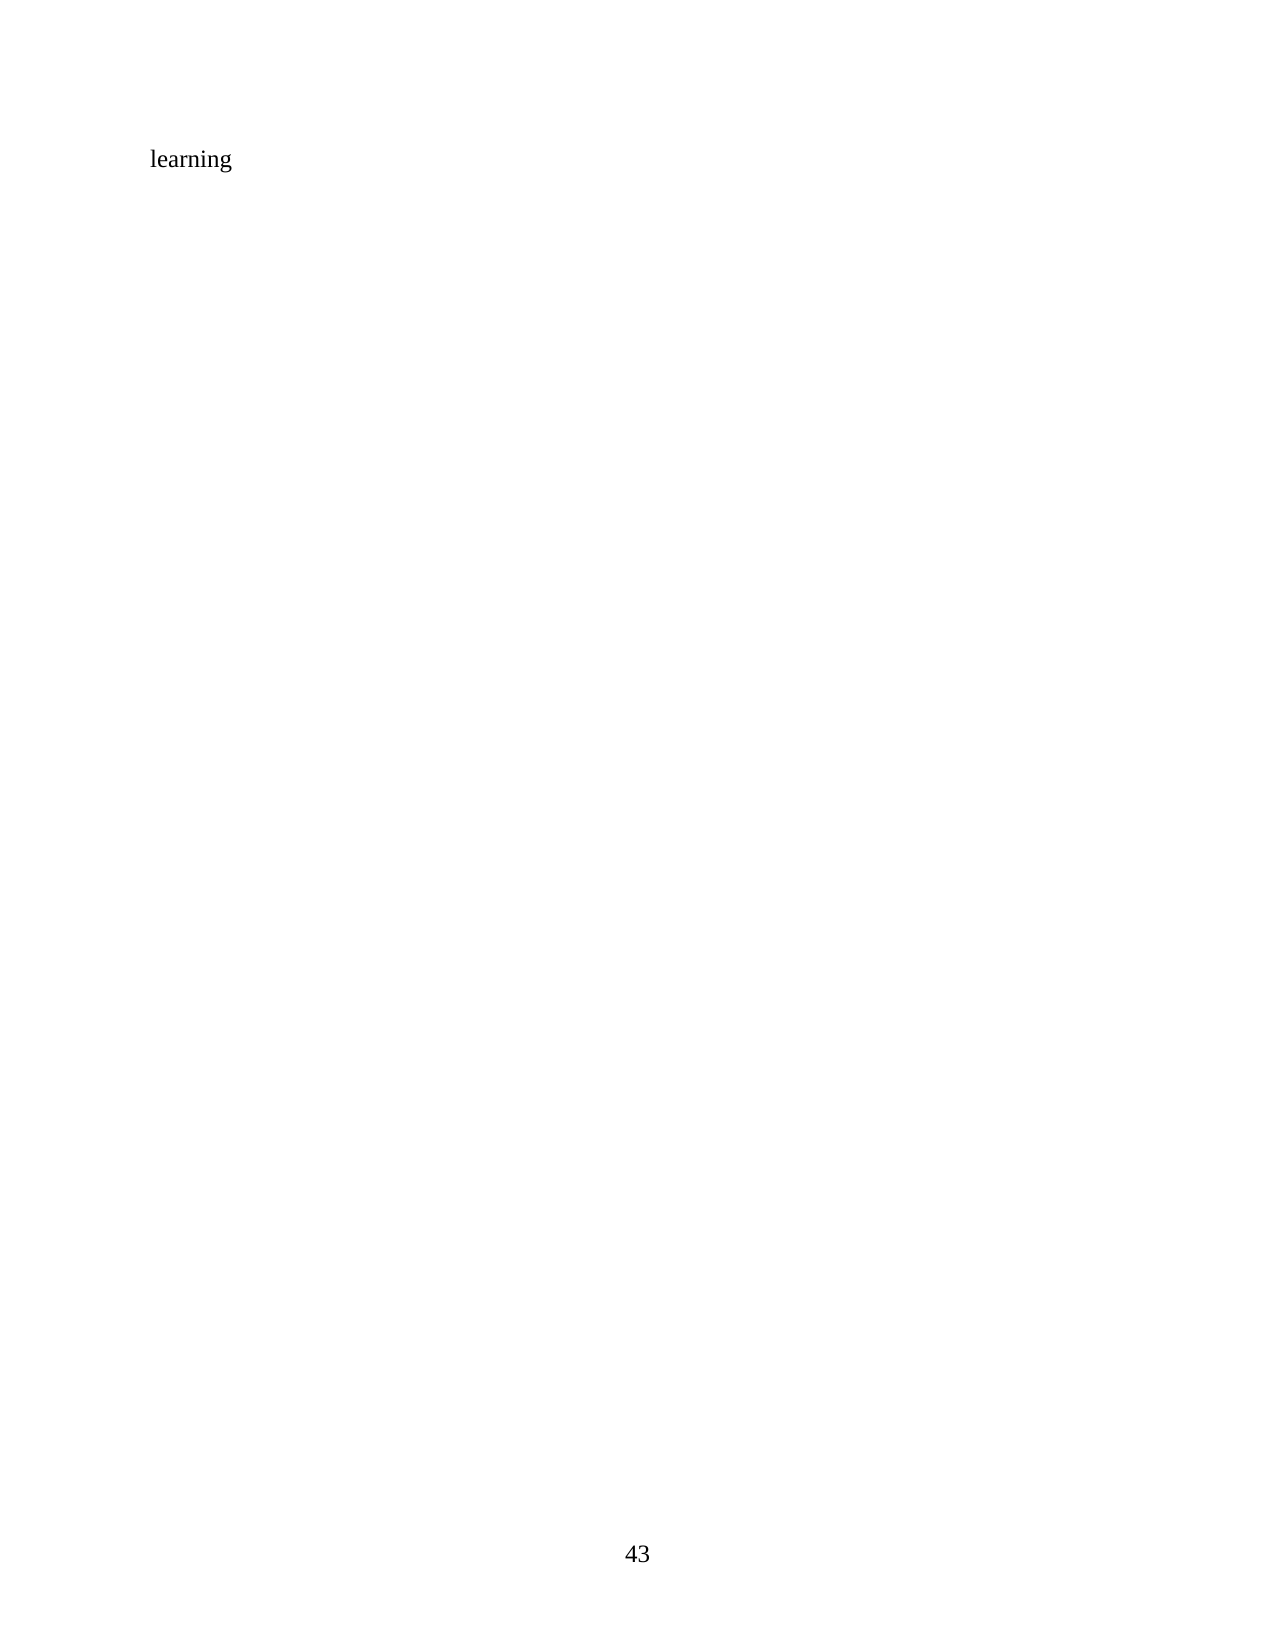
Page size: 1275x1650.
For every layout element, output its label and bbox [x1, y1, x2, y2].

text [150, 144, 1125, 172]
